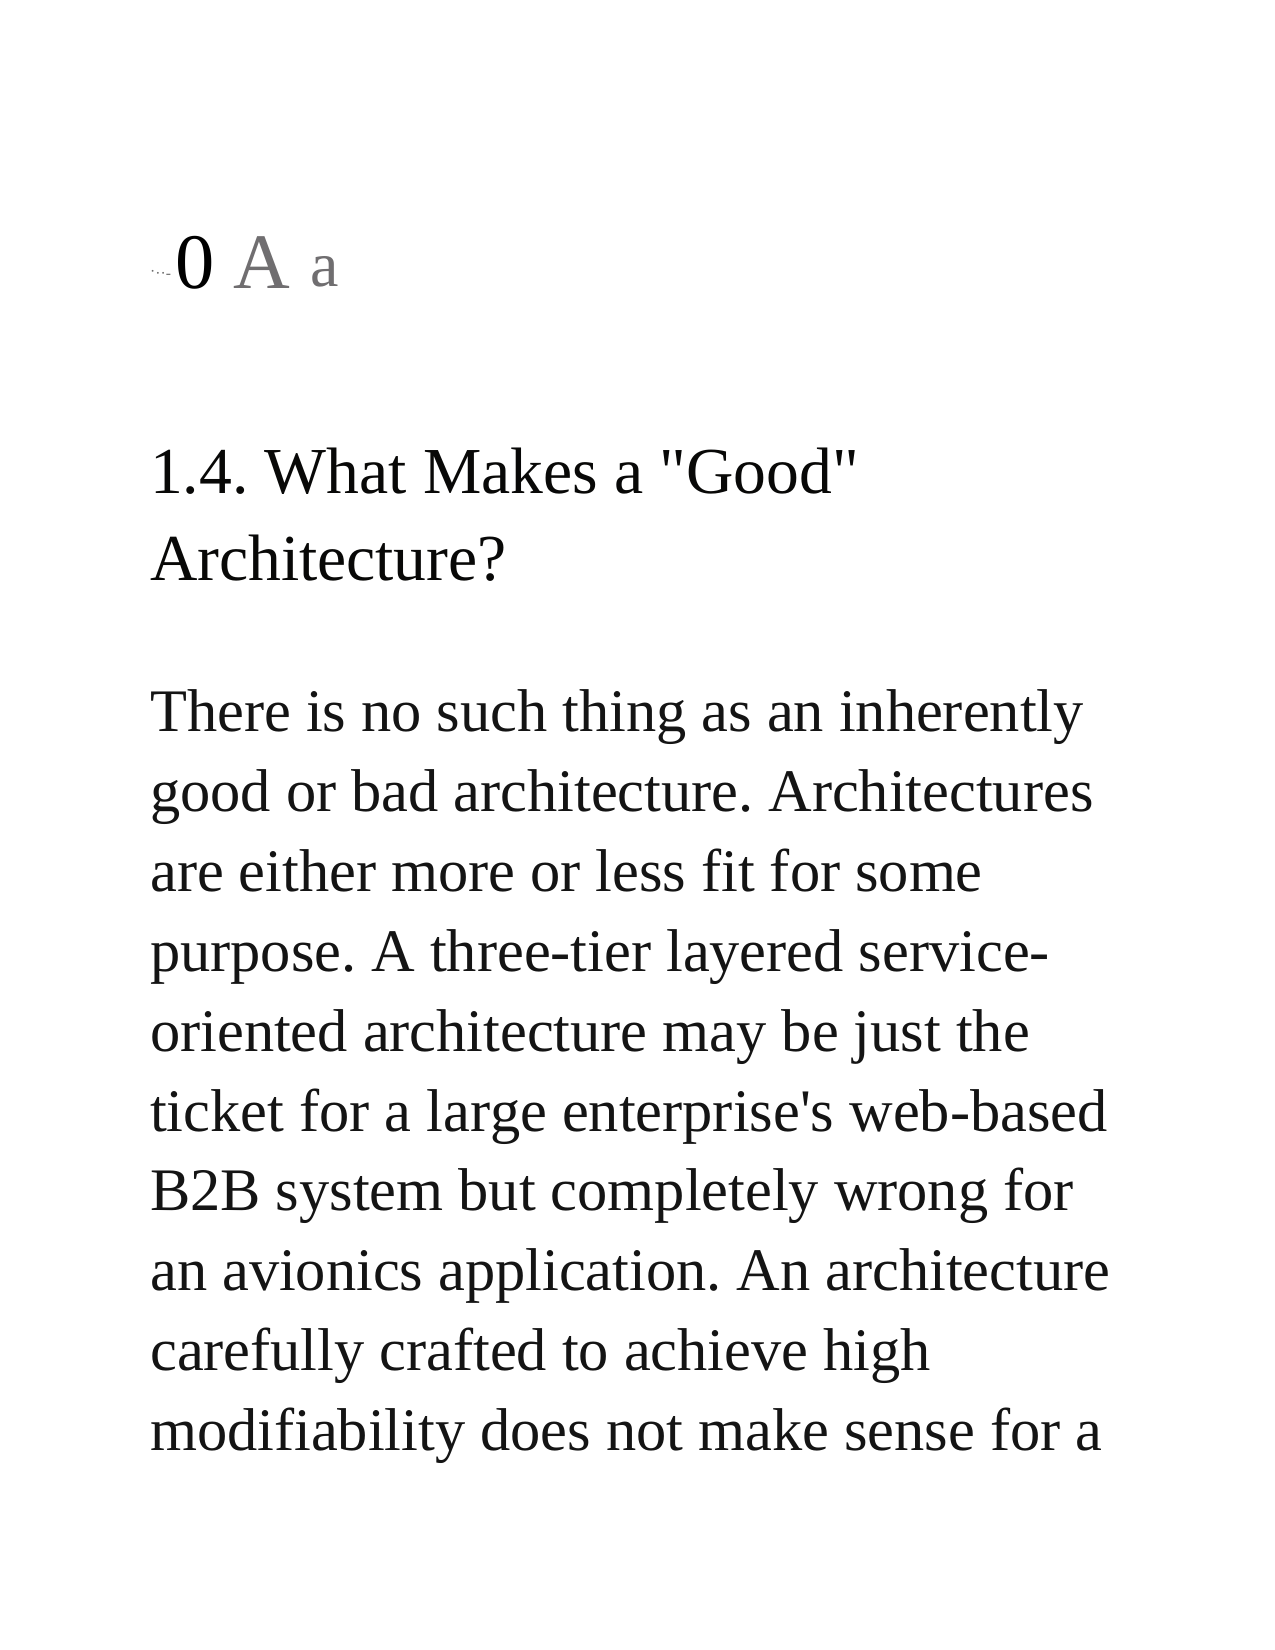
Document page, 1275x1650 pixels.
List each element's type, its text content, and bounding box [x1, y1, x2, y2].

text 1.4. What Makes a "Good" Architecture? [150, 432, 1125, 595]
text ·­·­·- 0 A a [150, 150, 1125, 306]
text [150, 675, 1125, 1463]
